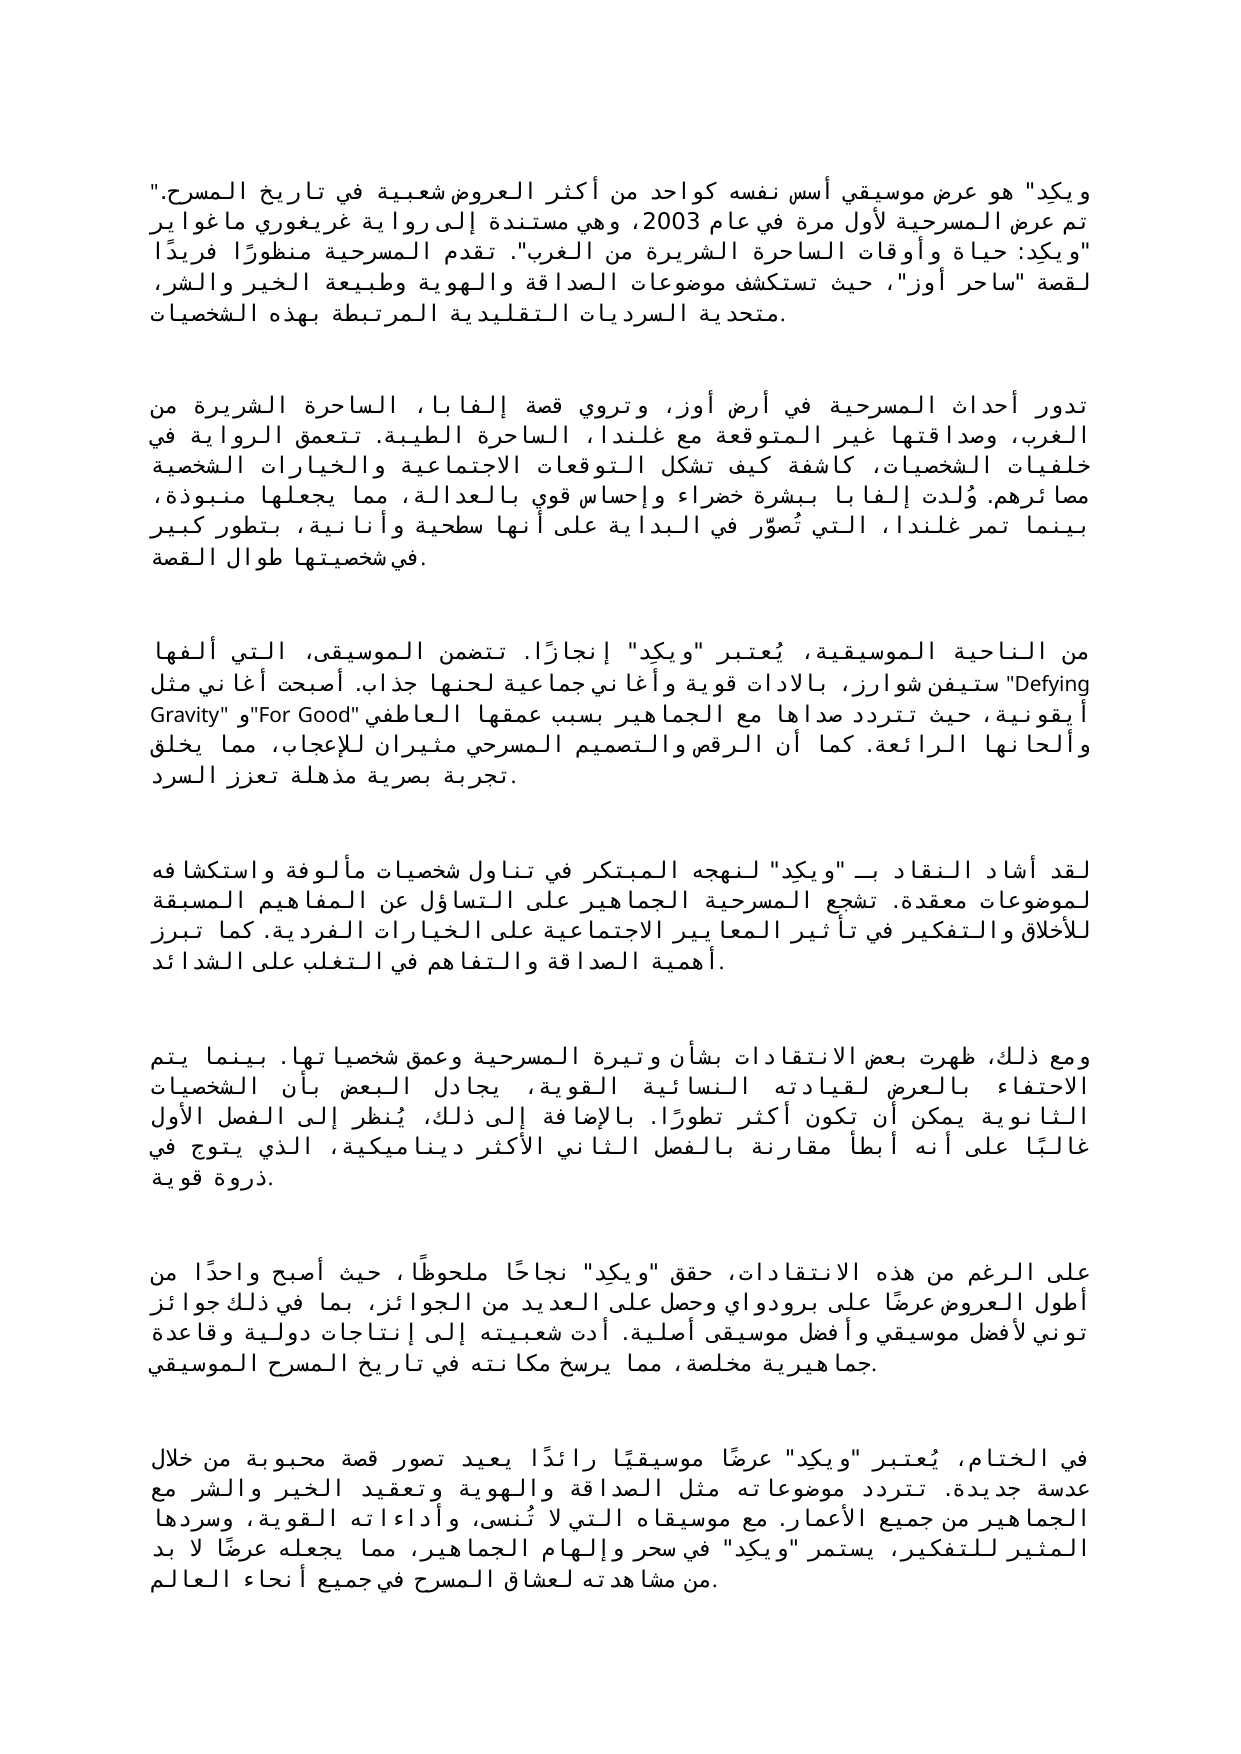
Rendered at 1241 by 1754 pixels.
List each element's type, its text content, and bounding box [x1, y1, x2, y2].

text "ويكِد" هو عرض موسيقي أسس نفسه كواحد من أكثر العروض شعبية في تاريخ المسرح. تم عرض المسرحية لأول مرة في عام 2003، وهي مستندة إلى رواية غريغوري ماغواير "ويكِد: حياة وأوقات الساحرة الشريرة من الغرب". تقدم المسرحية منظورًا فريدًا لقصة "ساحر أوز"، حيث تستكشف موضوعات الصداقة والهوية وطبيعة الخير والشر، متحدية السرديات التقليدية المرتبطة بهذه الشخصيات. [150, 177, 1090, 328]
text لقد أشاد النقاد بـ "ويكِد" لنهجه المبتكر في تناول شخصيات مألوفة واستكشافه لموضوعات معقدة. تشجع المسرحية الجماهير على التساؤل عن المفاهيم المسبقة للأخلاق والتفكير في تأثير المعايير الاجتماعية على الخيارات الفردية. كما تبرز أهمية الصداقة والتفاهم في التغلب على الشدائد. [150, 857, 1090, 977]
text في الختام، يُعتبر "ويكِد" عرضًا موسيقيًا رائدًا يعيد تصور قصة محبوبة من خلال عدسة جديدة. تتردد موضوعاته مثل الصداقة والهوية وتعقيد الخير والشر مع الجماهير من جميع الأعمار. مع موسيقاه التي لا تُنسى، وأداءاته القوية، وسردها المثير للتفكير، يستمر "ويكِد" في سحر وإلهام الجماهير، مما يجعله عرضًا لا بد من مشاهدته لعشاق المسرح في جميع أنحاء العالم. [150, 1445, 1090, 1594]
text ومع ذلك، ظهرت بعض الانتقادات بشأن وتيرة المسرحية وعمق شخصياتها. بينما يتم الاحتفاء بالعرض لقيادته النسائية القوية، يجادل البعض بأن الشخصيات الثانوية يمكن أن تكون أكثر تطورًا. بالإضافة إلى ذلك، يُنظر إلى الفصل الأول غالبًا على أنه أبطأ مقارنة بالفصل الثاني الأكثر ديناميكية، الذي يتوج في ذروة قوية. [150, 1043, 1090, 1193]
text على الرغم من هذه الانتقادات، حقق "ويكِد" نجاحًا ملحوظًا، حيث أصبح واحدًا من أطول العروض عرضًا على برودواي وحصل على العديد من الجوائز، بما في ذلك جوائز توني لأفضل موسيقي وأفضل موسيقى أصلية. أدت شعبيته إلى إنتاجات دولية وقاعدة جماهيرية مخلصة، مما يرسخ مكانته في تاريخ المسرح الموسيقي. [150, 1259, 1090, 1378]
text تدور أحداث المسرحية في أرض أوز، وتروي قصة إلفابا، الساحرة الشريرة من الغرب، وصداقتها غير المتوقعة مع غلندا، الساحرة الطيبة. تتعمق الرواية في خلفيات الشخصيات، كاشفة كيف تشكل التوقعات الاجتماعية والخيارات الشخصية مصائرهم. وُلدت إلفابا ببشرة خضراء وإحساس قوي بالعدالة، مما يجعلها منبوذة، بينما تمر غلندا، التي تُصوَّر في البداية على أنها سطحية وأنانية، بتطور كبير في شخصيتها طوال القصة. [150, 394, 1090, 572]
text من الناحية الموسيقية، يُعتبر "ويكِد" إنجازًا. تتضمن الموسيقى، التي ألفها ستيفن شوارز، بالادات قوية وأغاني جماعية لحنها جذاب. أصبحت أغاني مثل "Defying Gravity" و"For Good" أيقونية، حيث تتردد صداها مع الجماهير بسبب عمقها العاطفي وألحانها الرائعة. كما أن الرقص والتصميم المسرحي مثيران للإعجاب، مما يخلق تجربة بصرية مذهلة تعزز السرد. [150, 638, 1090, 791]
